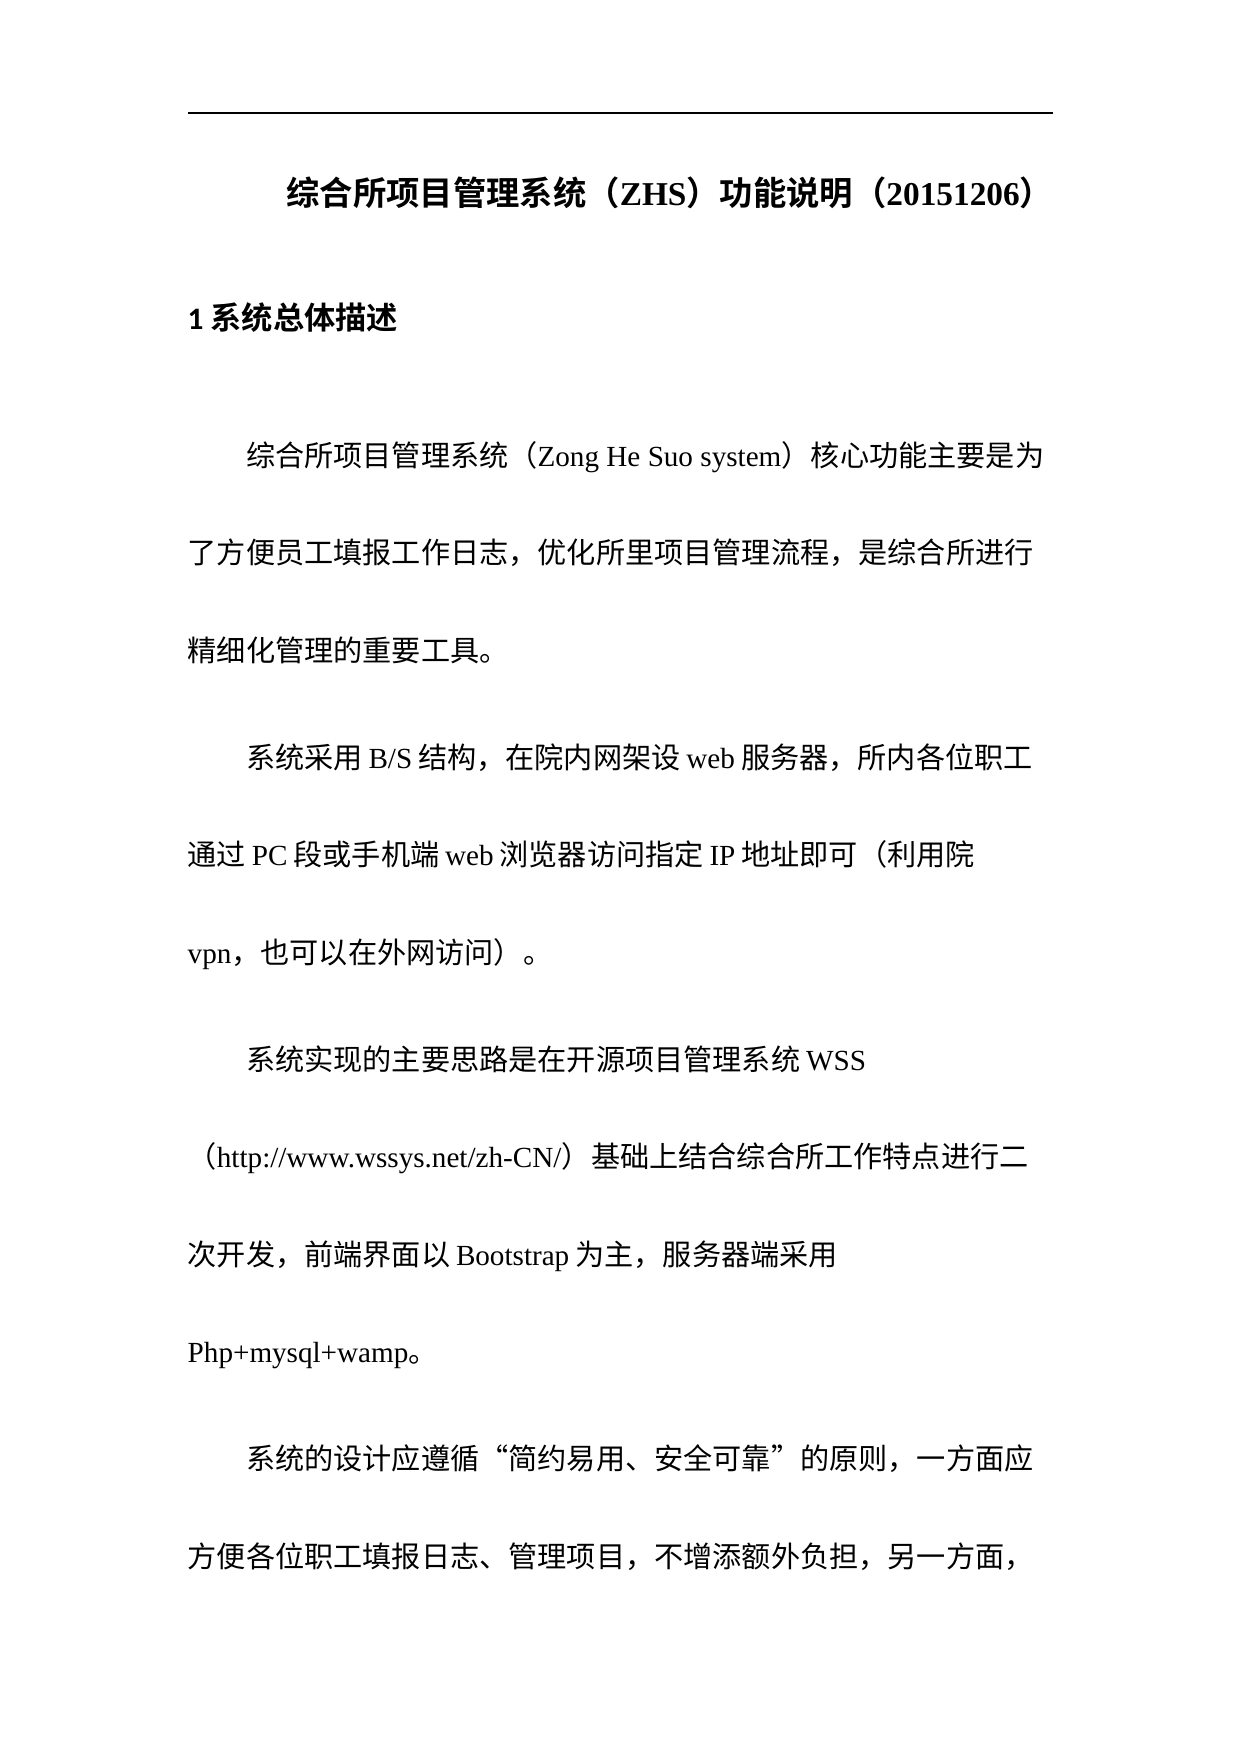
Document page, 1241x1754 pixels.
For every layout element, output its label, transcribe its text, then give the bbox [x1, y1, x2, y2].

text 综合所项目管理系统（Zong He Suo system）核心功能主要是为了方便员工填报工作日志，优化所里项目管理流程，是综合所进行精细化管理的重要工具。 [187, 421, 1053, 681]
text 综合所项目管理系统（ZHS）功能说明（20151206） [217, 159, 1053, 224]
subtitle 系统总体描述 [187, 283, 1053, 348]
text 系统采用B/S结构，在院内网架设web服务器，所内各位职工通过PC段或手机端web浏览器访问指定IP地址即可（利用院vpn，也可以在外网访问）。 [187, 723, 1053, 983]
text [187, 1424, 1053, 1587]
text 系统实现的主要思路是在开源项目管理系统WSS （http://www.wssys.net/zh-CN/）基础上结合综合所工作特点进行二次开发，前端界面以Bootstrap为主，服务器端采用Php+mysql+wamp。 [187, 1025, 1053, 1382]
